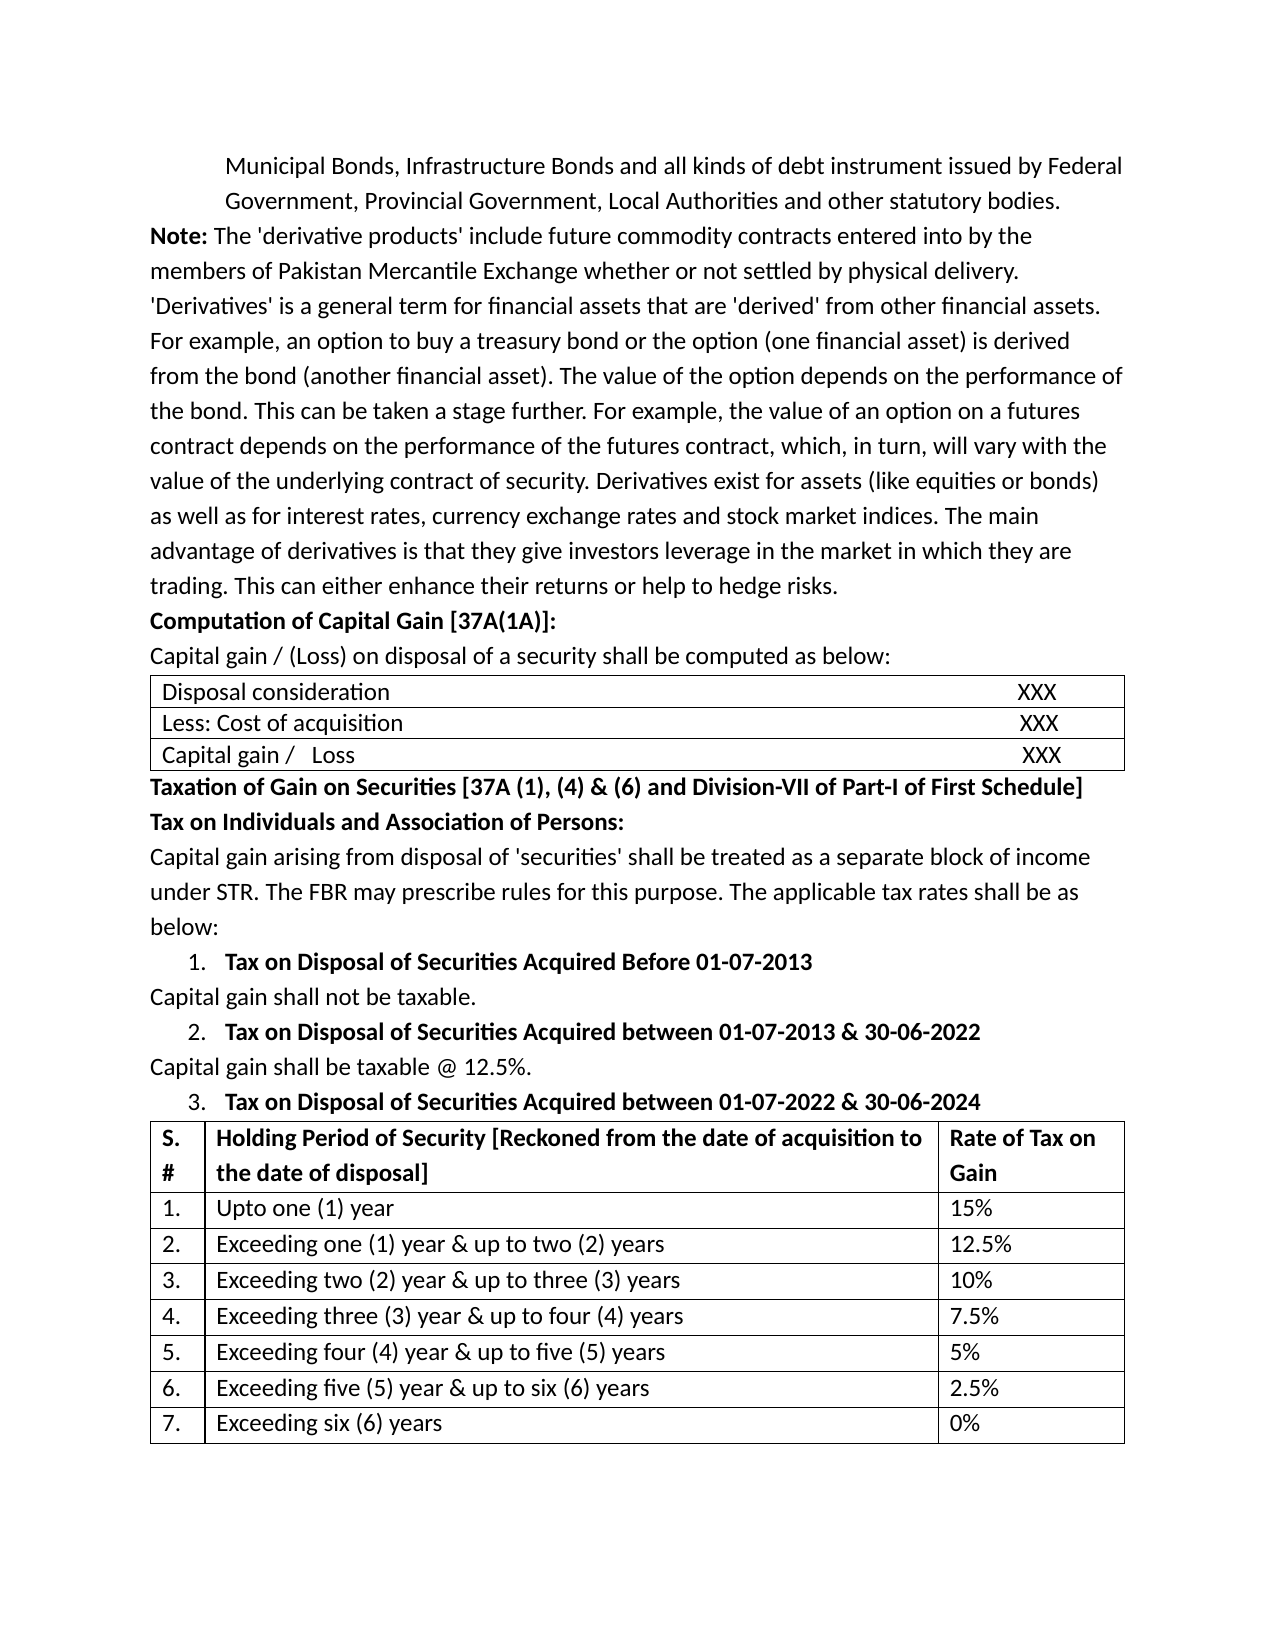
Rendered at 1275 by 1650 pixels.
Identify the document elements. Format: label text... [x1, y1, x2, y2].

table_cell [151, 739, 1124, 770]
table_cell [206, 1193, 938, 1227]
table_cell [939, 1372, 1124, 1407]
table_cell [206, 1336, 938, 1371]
list Tax on Disposal of Securities Acquired between 01-07-2013 & 30-06-2022 [187, 1016, 1125, 1046]
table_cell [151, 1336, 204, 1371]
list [187, 150, 1125, 216]
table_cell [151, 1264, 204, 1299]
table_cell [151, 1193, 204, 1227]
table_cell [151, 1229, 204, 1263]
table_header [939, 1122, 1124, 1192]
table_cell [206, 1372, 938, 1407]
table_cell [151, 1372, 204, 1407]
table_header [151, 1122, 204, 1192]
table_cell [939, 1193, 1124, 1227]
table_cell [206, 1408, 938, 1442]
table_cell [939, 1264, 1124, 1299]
list Tax on Disposal of Securities Acquired Before 01-07-2013 [187, 946, 1125, 976]
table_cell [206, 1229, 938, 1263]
text Taxation of Gain on Securities [37A (1), (4) & (6) and Division-VII of Part-I of First Schedule] [150, 771, 1125, 801]
text Capital gain shall not be taxable. [150, 981, 1125, 1011]
list Tax on Disposal of Securities Acquired between 01-07-2022 & 30-06-2024 [187, 1086, 1125, 1116]
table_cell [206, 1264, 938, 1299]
text Capital gain / (Loss) on disposal of a security shall be computed as below: [150, 640, 1125, 671]
text Note: The 'derivative products' include future commodity contracts entered into by the members of Pakistan Mercantile Exchange whether or not settled by physical delivery. [150, 220, 1125, 286]
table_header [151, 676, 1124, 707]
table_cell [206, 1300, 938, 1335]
text Capital gain shall be taxable @ 12.5%. [150, 1051, 1125, 1081]
text Computation of Capital Gain [37A(1A)]: [150, 605, 1125, 636]
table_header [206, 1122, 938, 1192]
text Tax on Individuals and Association of Persons: [150, 806, 1125, 836]
text 'Derivatives' is a general term for financial assets that are 'derived' from other financial assets. For example, an option to buy a treasury bond or the option (one financial asset) is derived from the bond (another financial asset). The value of the option depends on the performance of the bond. This can be taken a stage further. For example, the value of an option on a futures contract depends on the performance of the futures contract, which, in turn, will vary with the value of the underlying contract of security. Derivatives exist for assets (like equities or bonds) as well as for interest rates, currency exchange rates and stock market indices. The main advantage of derivatives is that they give investors leverage in the market in which they are trading. This can either enhance their returns or help to hedge risks. [150, 290, 1125, 601]
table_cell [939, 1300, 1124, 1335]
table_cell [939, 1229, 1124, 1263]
text Capital gain arising from disposal of 'securities' shall be treated as a separate block of income under STR. The FBR may prescribe rules for this purpose. The applicable tax rates shall be as below: [150, 841, 1125, 941]
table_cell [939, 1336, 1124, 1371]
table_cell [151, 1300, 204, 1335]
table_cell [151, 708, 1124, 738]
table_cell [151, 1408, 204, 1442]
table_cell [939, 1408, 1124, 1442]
